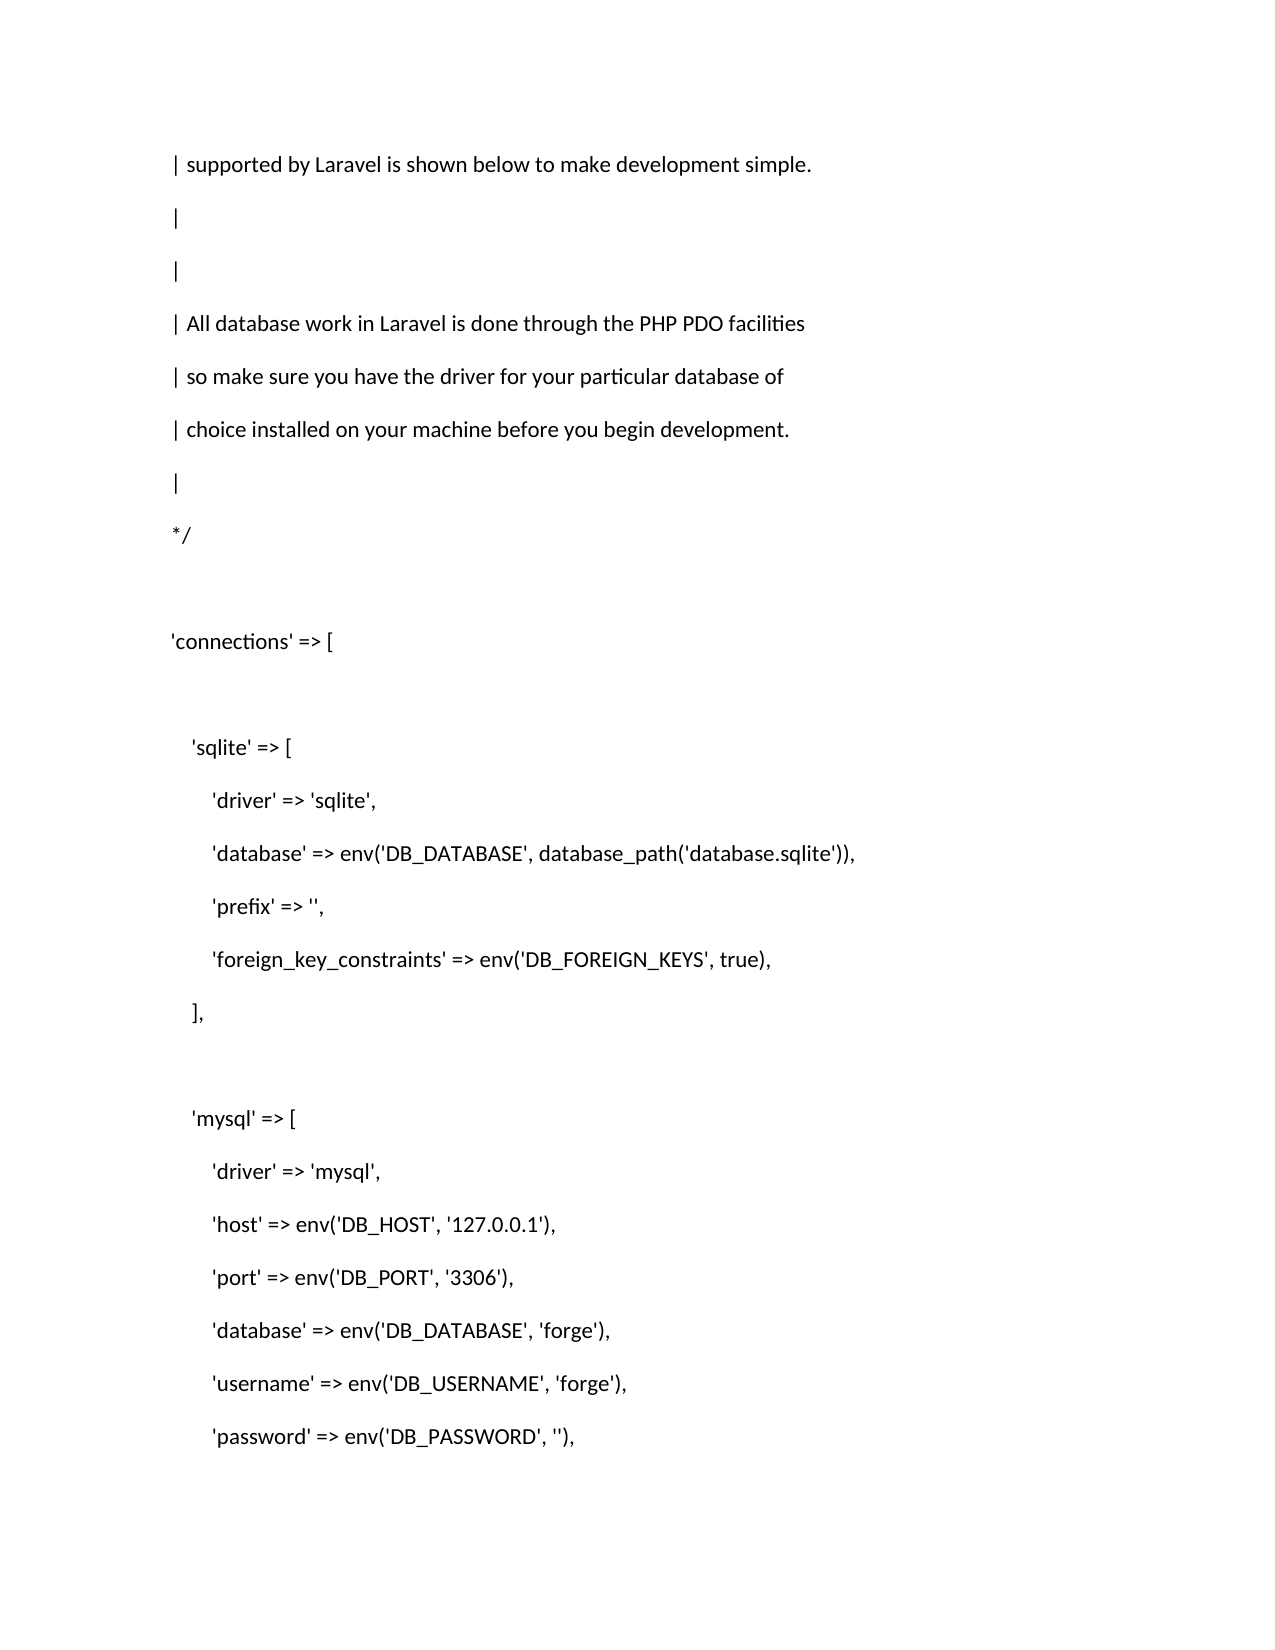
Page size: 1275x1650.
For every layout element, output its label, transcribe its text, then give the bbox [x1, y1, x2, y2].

text | [150, 203, 1125, 231]
text 'sqlite' => [ [150, 733, 1125, 761]
text 'driver' => 'mysql', [150, 1157, 1125, 1185]
text 'database' => env('DB_DATABASE', database_path('database.sqlite')), [150, 839, 1125, 867]
text | supported by Laravel is shown below to make development simple. [150, 150, 1125, 178]
text */ [150, 521, 1125, 549]
text 'driver' => 'sqlite', [150, 786, 1125, 814]
text | choice installed on your machine before you begin development. [150, 415, 1125, 443]
text 'mysql' => [ [150, 1104, 1125, 1132]
text 'port' => env('DB_PORT', '3306'), [150, 1263, 1125, 1291]
text | [150, 256, 1125, 284]
text 'prefix' => '', [150, 892, 1125, 920]
text | so make sure you have the driver for your particular database of [150, 362, 1125, 390]
text 'host' => env('DB_HOST', '127.0.0.1'), [150, 1210, 1125, 1238]
text | [150, 468, 1125, 496]
text 'password' => env('DB_PASSWORD', ''), [150, 1422, 1125, 1451]
text 'foreign_key_constraints' => env('DB_FOREIGN_KEYS', true), [150, 945, 1125, 973]
text ], [150, 998, 1125, 1026]
text | All database work in Laravel is done through the PHP PDO facilities [150, 309, 1125, 337]
text 'database' => env('DB_DATABASE', 'forge'), [150, 1316, 1125, 1344]
text 'connections' => [ [150, 627, 1125, 655]
text 'username' => env('DB_USERNAME', 'forge'), [150, 1369, 1125, 1397]
